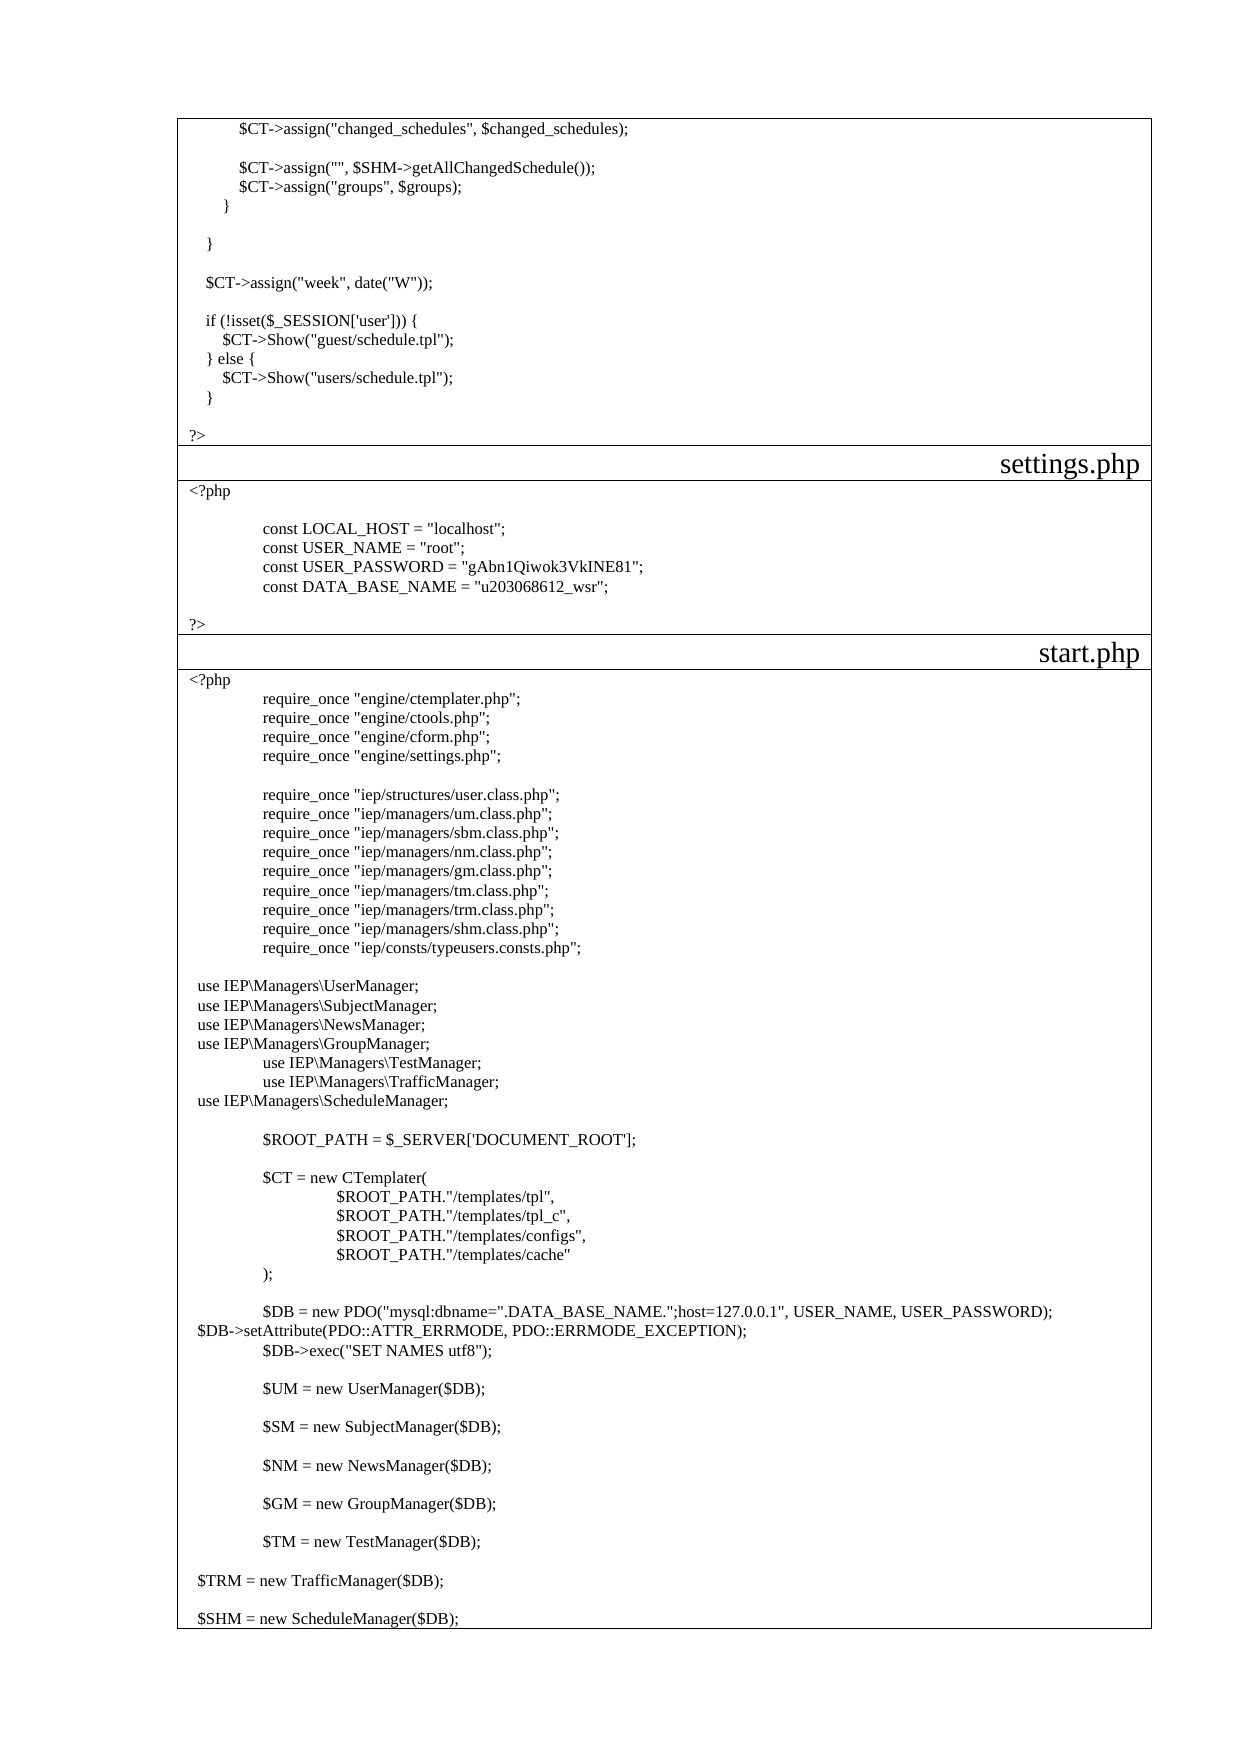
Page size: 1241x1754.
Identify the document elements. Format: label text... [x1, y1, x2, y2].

table_cell settings.php [178, 446, 1151, 479]
table_cell start.php [178, 635, 1151, 668]
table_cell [178, 119, 1151, 445]
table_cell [178, 670, 1151, 1628]
table_cell <?php const LOCAL_HOST = "localhost"; const USER_NAME = "root"; const USER_PASSWORD = "gAbn1Qiwok3VkINE81"; const DATA_BASE_NAME = "u203068612_wsr"; ?> [178, 481, 1151, 634]
